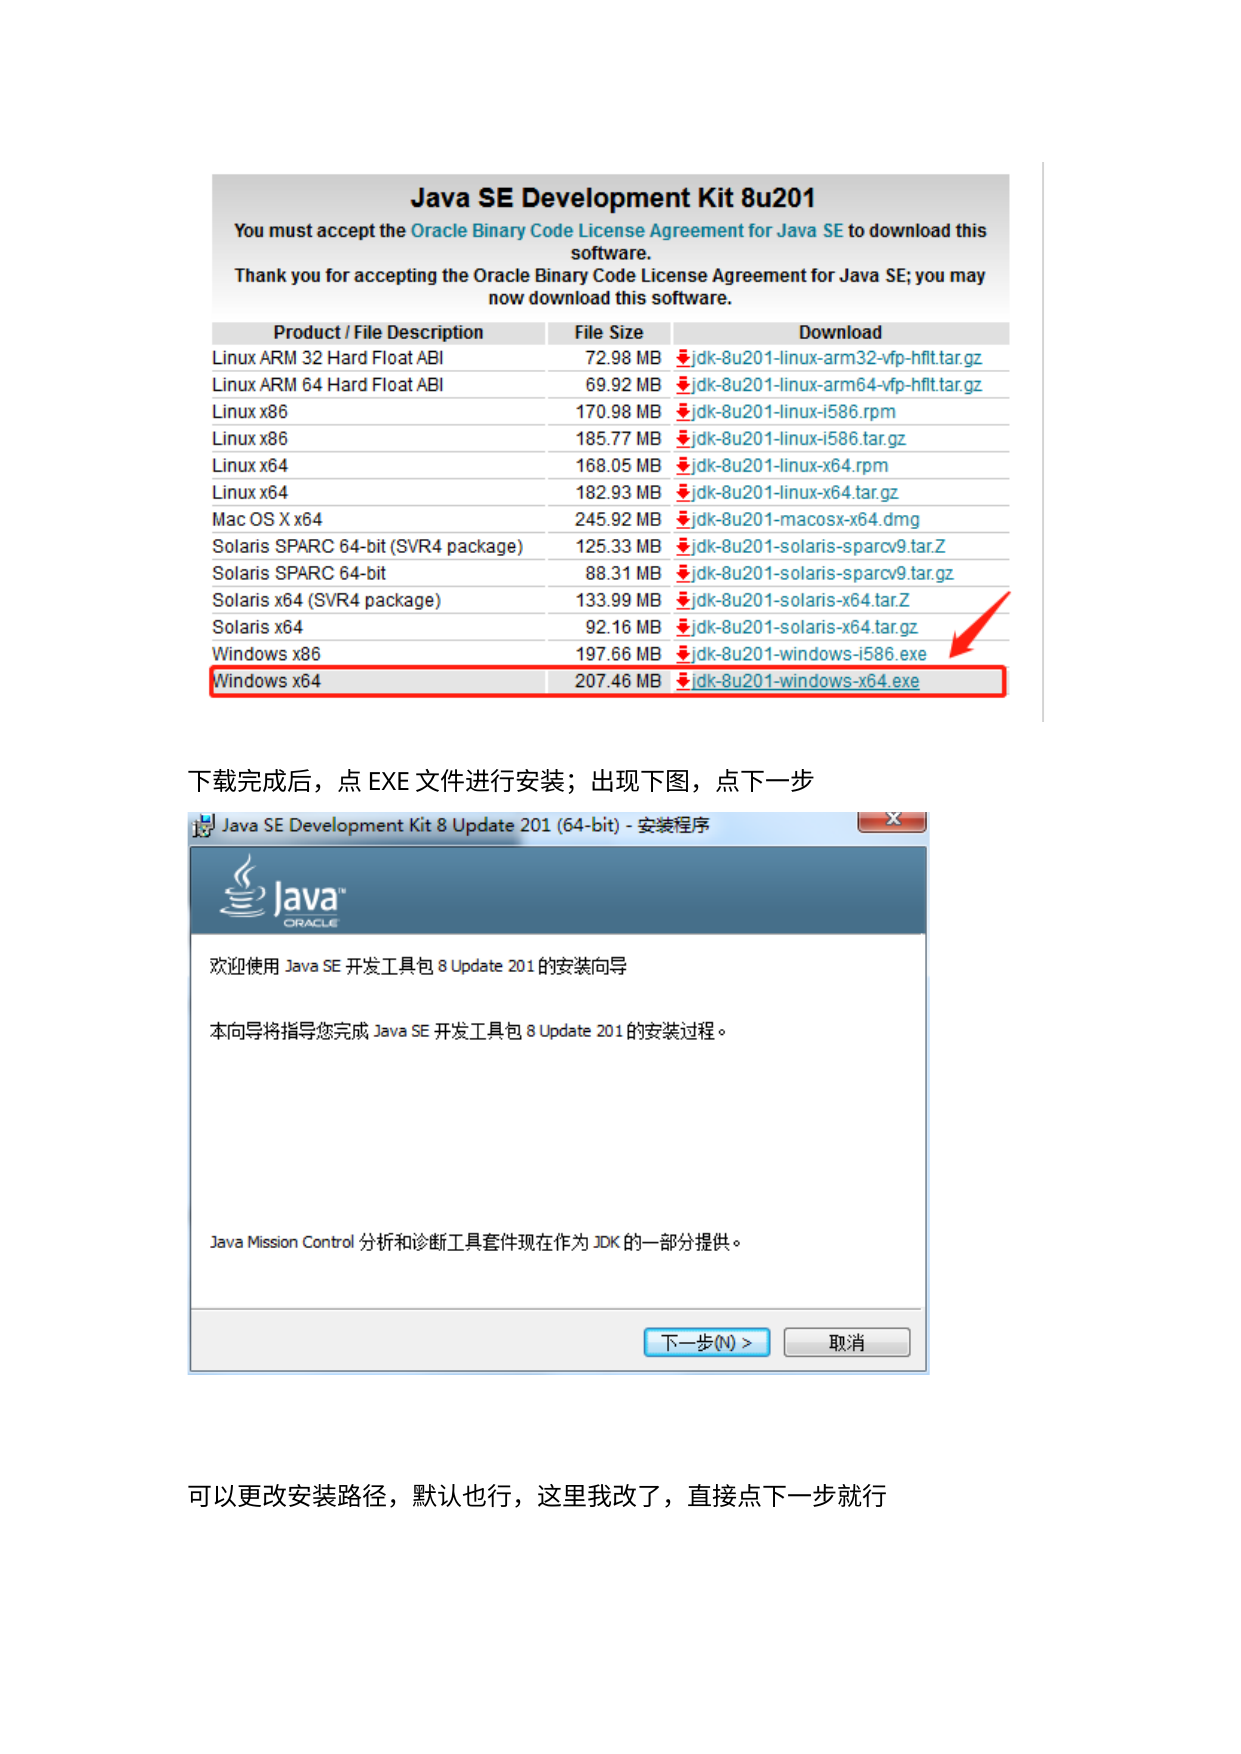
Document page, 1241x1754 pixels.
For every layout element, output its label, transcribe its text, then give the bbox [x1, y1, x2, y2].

picture [187, 162, 1053, 722]
text 可以更改安装路径，默认也行，这里我改了，直接点下一步就行 [187, 1462, 1053, 1527]
picture [187, 812, 930, 1375]
text 下载完成后，点EXE文件进行安装；出现下图，点下一步 [187, 747, 1053, 812]
